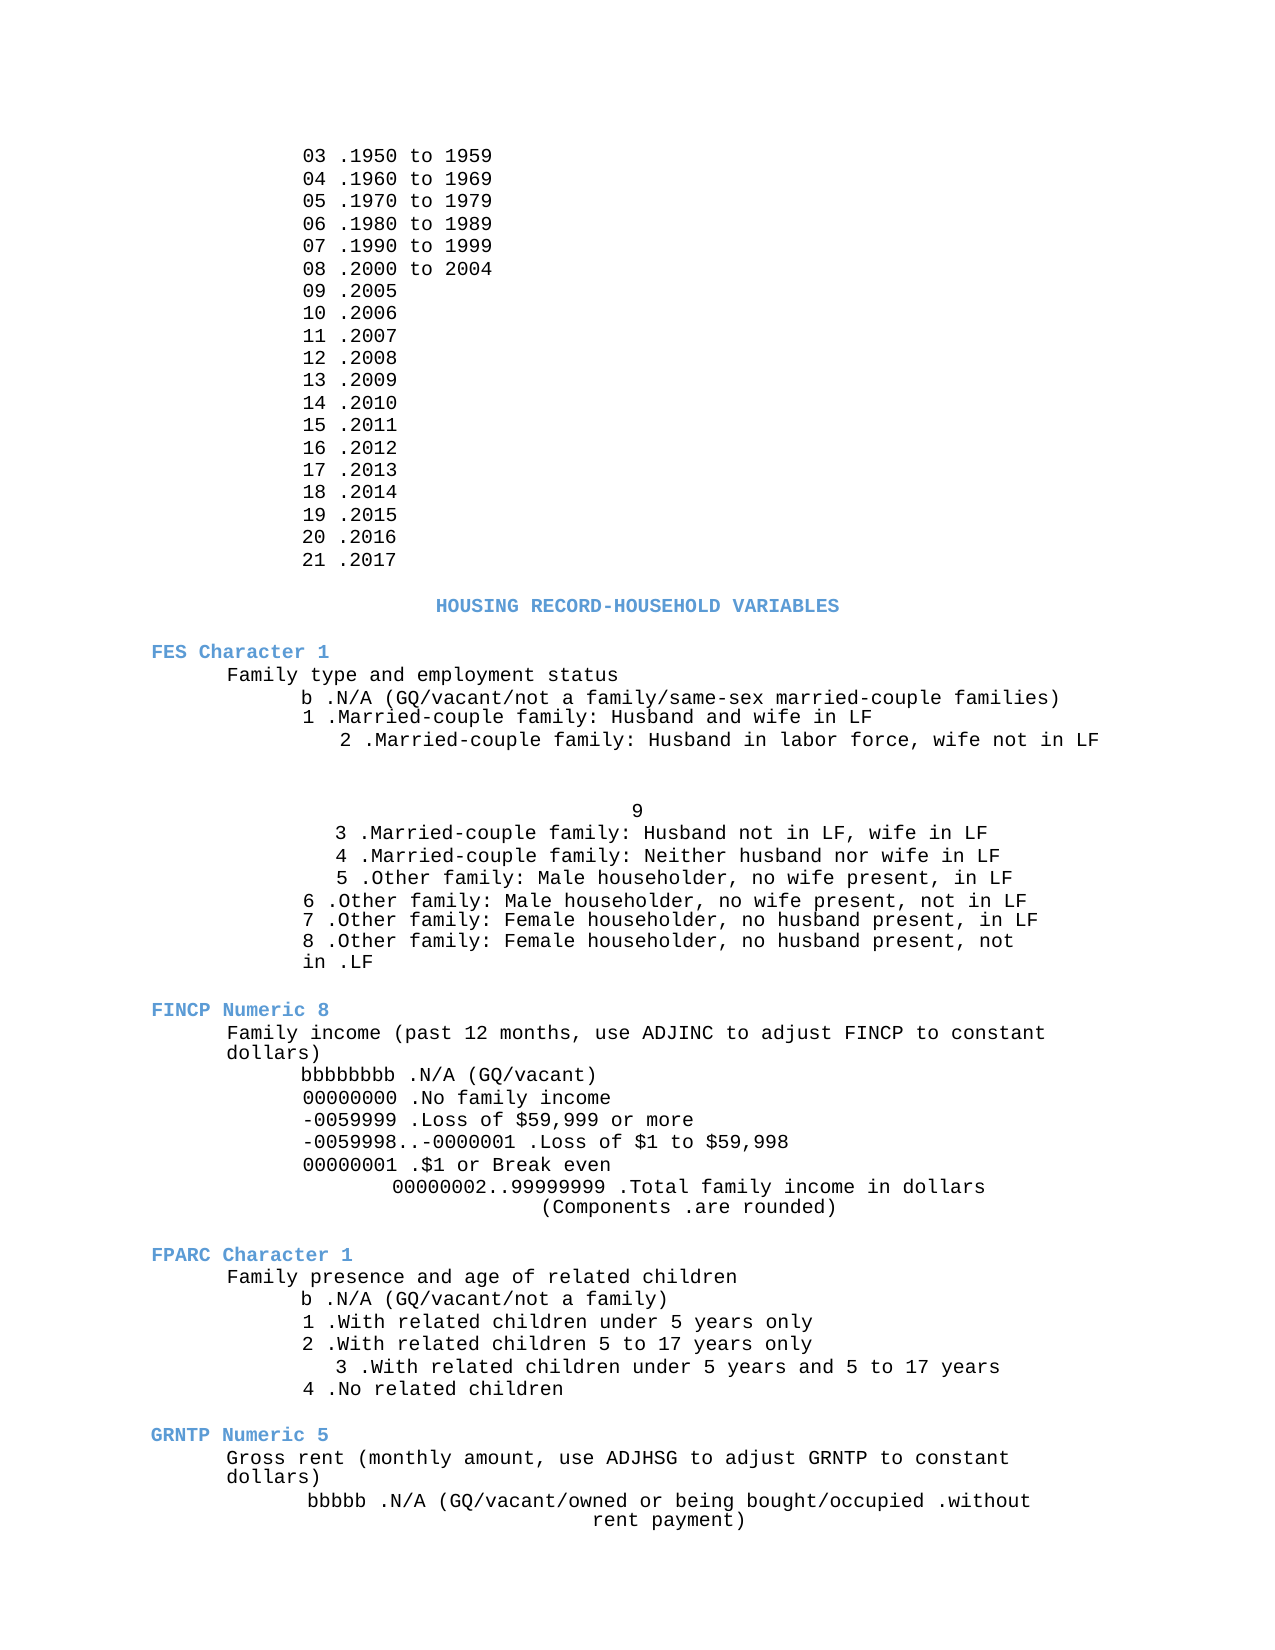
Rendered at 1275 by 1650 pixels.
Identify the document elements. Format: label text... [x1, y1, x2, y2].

text 2 .With related children 5 to 17 years only [302, 1334, 1125, 1357]
text 08 .2000 to 2004 [302, 258, 1125, 281]
text FES Character 1 [151, 642, 1125, 665]
text 00000000 .No family income [302, 1088, 1125, 1110]
text Family income (past 12 months, use ADJINC to adjust FINCP to constant dollars) [226, 1022, 1100, 1065]
text b .N/A (GQ/vacant/not a family/same-sex married-couple families) 1 .Married-couple family: Husband and wife in LF [301, 687, 1100, 730]
text 00000002..99999999 .Total family income in dollars (Components .are rounded) [302, 1177, 1075, 1219]
text FPARC Character 1 [151, 1244, 1125, 1267]
text 05 .1970 to 1979 [302, 191, 1125, 214]
text 1 .With related children under 5 years only [302, 1312, 1125, 1334]
text GRNTP Numeric 5 [151, 1425, 1125, 1448]
text 03 .1950 to 1959 [302, 146, 1125, 169]
text b .N/A (GQ/vacant/not a family) [300, 1289, 1125, 1312]
text bbbbb .N/A (GQ/vacant/owned or being bought/occupied .without rent payment) [300, 1491, 1038, 1533]
text 15 .2011 [302, 415, 1125, 438]
text 10 .2006 [302, 303, 1125, 326]
text 3 .With related children under 5 years and 5 to 17 years [149, 1357, 1000, 1379]
text 12 .2008 [302, 348, 1125, 370]
text Gross rent (monthly amount, use ADJHSG to adjust GRNTP to constant dollars) [226, 1448, 1062, 1490]
text 4 .No related children [302, 1379, 1125, 1401]
text 5 .Other family: Male householder, no wife present, in LF [149, 868, 1013, 890]
text FINCP Numeric 8 [151, 1000, 1125, 1022]
text 07 .1990 to 1999 [302, 236, 1125, 258]
text 00000001 .$1 or Break even [302, 1155, 1125, 1177]
text 4 .Married-couple family: Neither husband nor wife in LF [149, 846, 1000, 868]
text 09 .2005 [302, 281, 1125, 303]
text 11 .2007 [302, 326, 1125, 348]
text 18 .2014 [302, 482, 1125, 505]
text HOUSING RECORD-HOUSEHOLD VARIABLES [149, 596, 1125, 618]
text 17 .2013 [302, 460, 1125, 482]
text 3 .Married-couple family: Husband not in LF, wife in LF [149, 823, 988, 846]
text -0059999 .Loss of $59,999 or more [302, 1110, 1125, 1132]
text 16 .2012 [302, 438, 1125, 460]
text 20 .2016 [302, 527, 1125, 549]
text bbbbbbbb .N/A (GQ/vacant) [300, 1065, 1125, 1088]
text 9 [149, 801, 1125, 823]
text -0059998..-0000001 .Loss of $1 to $59,998 [302, 1132, 1125, 1155]
text Family type and employment status [227, 665, 1125, 687]
text 6 .Other family: Male householder, no wife present, not in LF 7 .Other family: Female householder, no husband present, in LF 8 .Other family: Female householder, no husband present, not in .LF [302, 890, 1088, 975]
text Family presence and age of related children [227, 1267, 1125, 1289]
text 19 .2015 [302, 505, 1125, 527]
text 13 .2009 [302, 370, 1125, 393]
text 06 .1980 to 1989 [302, 214, 1125, 236]
text 2 .Married-couple family: Husband in labor force, wife not in LF [149, 730, 1099, 752]
text 21 .2017 [302, 549, 1125, 572]
text 04 .1960 to 1969 [302, 169, 1125, 191]
text 14 .2010 [302, 393, 1125, 415]
